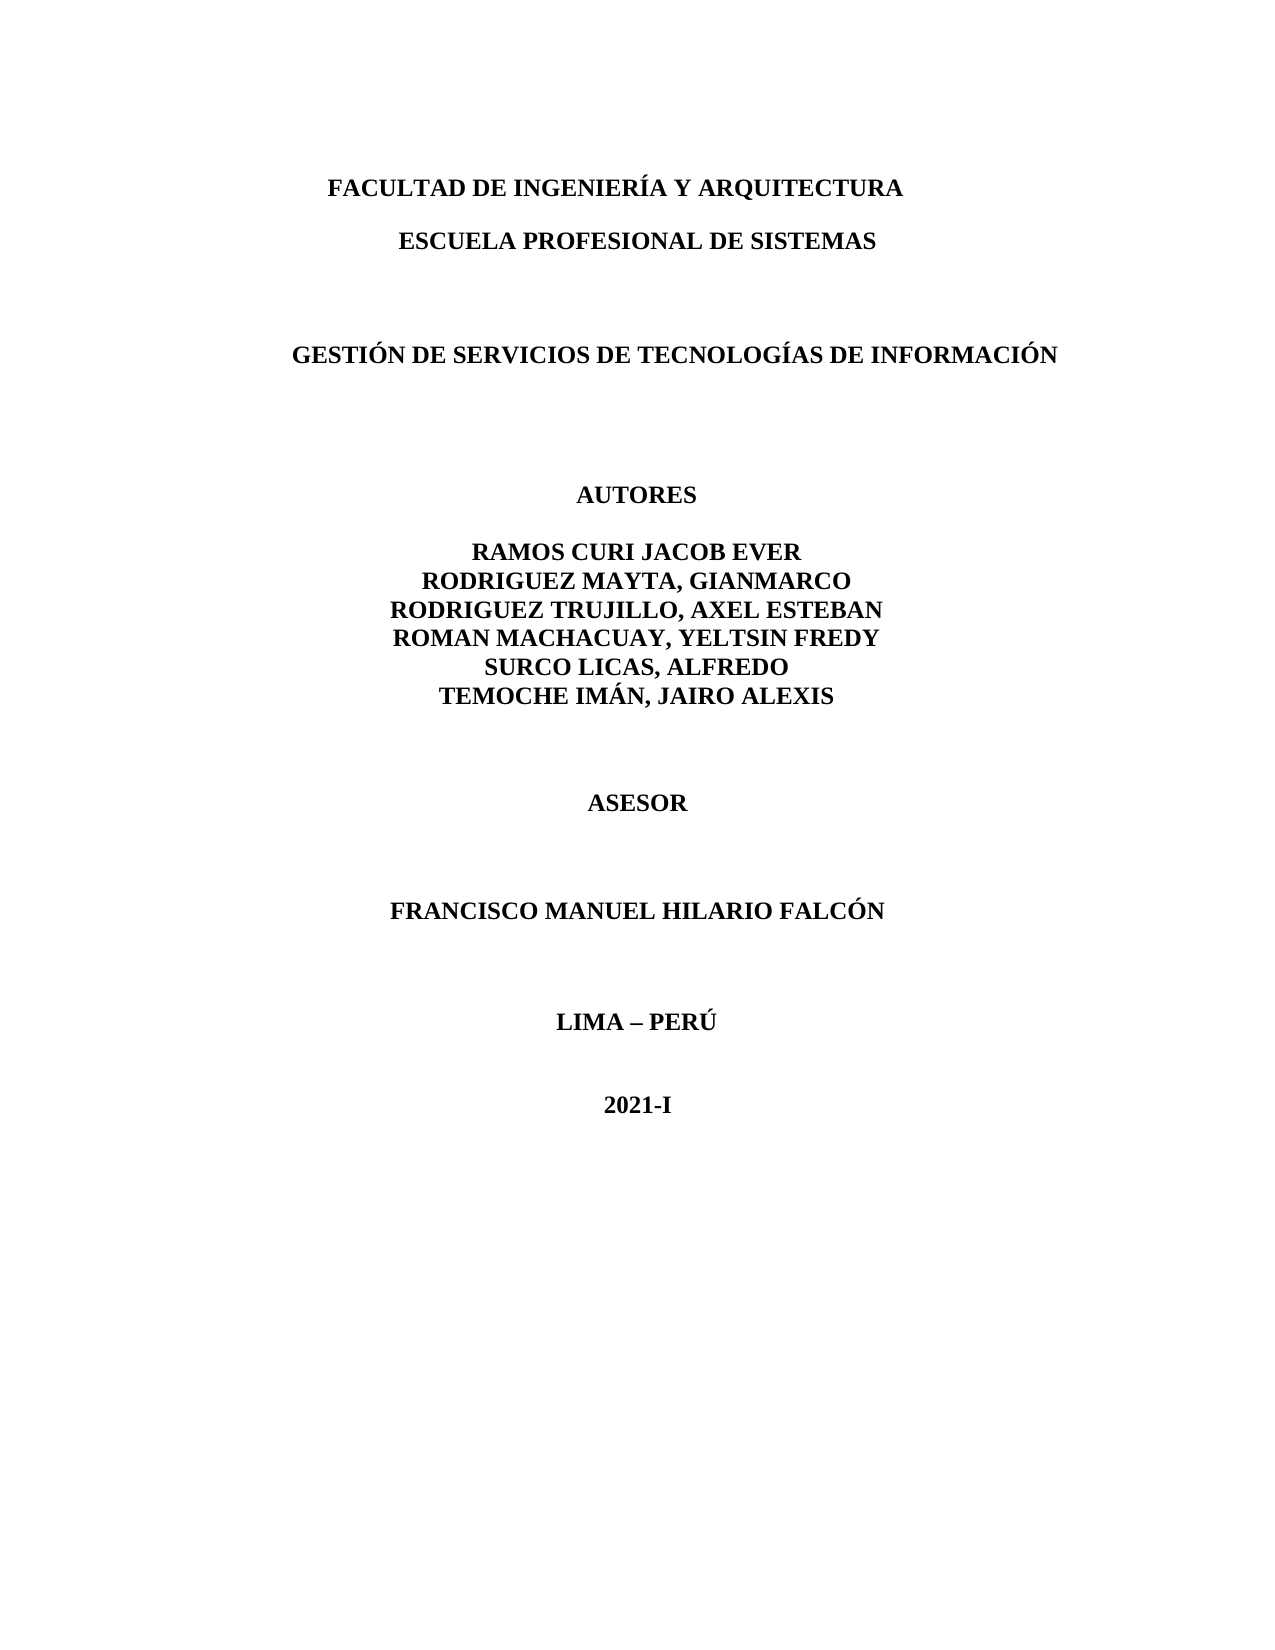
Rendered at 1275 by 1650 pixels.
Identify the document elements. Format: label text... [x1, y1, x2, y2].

text FRANCISCO MANUEL HILARIO FALCÓN [177, 896, 1098, 925]
text LIMA – PERÚ [177, 1007, 1096, 1036]
text FACULTAD DE INGENIERÍA Y ARQUITECTURA [252, 173, 1098, 201]
text 2021-I [177, 1090, 1098, 1118]
text SURCO LICAS, ALFREDO [177, 652, 1096, 681]
text ASESOR [177, 788, 1098, 817]
text ESCUELA PROFESIONAL DE SISTEMAS [177, 226, 1098, 255]
text AUTORES [177, 480, 1096, 508]
text TEMOCHE IMÁN, JAIRO ALEXIS [177, 681, 1096, 710]
text GESTIÓN DE SERVICIOS DE TECNOLOGÍAS DE INFORMACIÓN [252, 340, 1098, 368]
text ROMAN MACHACUAY, YELTSIN FREDY [177, 623, 1096, 652]
text RODRIGUEZ TRUJILLO, AXEL ESTEBAN [177, 595, 1096, 623]
text RODRIGUEZ MAYTA, GIANMARCO [177, 566, 1096, 595]
text RAMOS CURI JACOB EVER [177, 537, 1096, 566]
